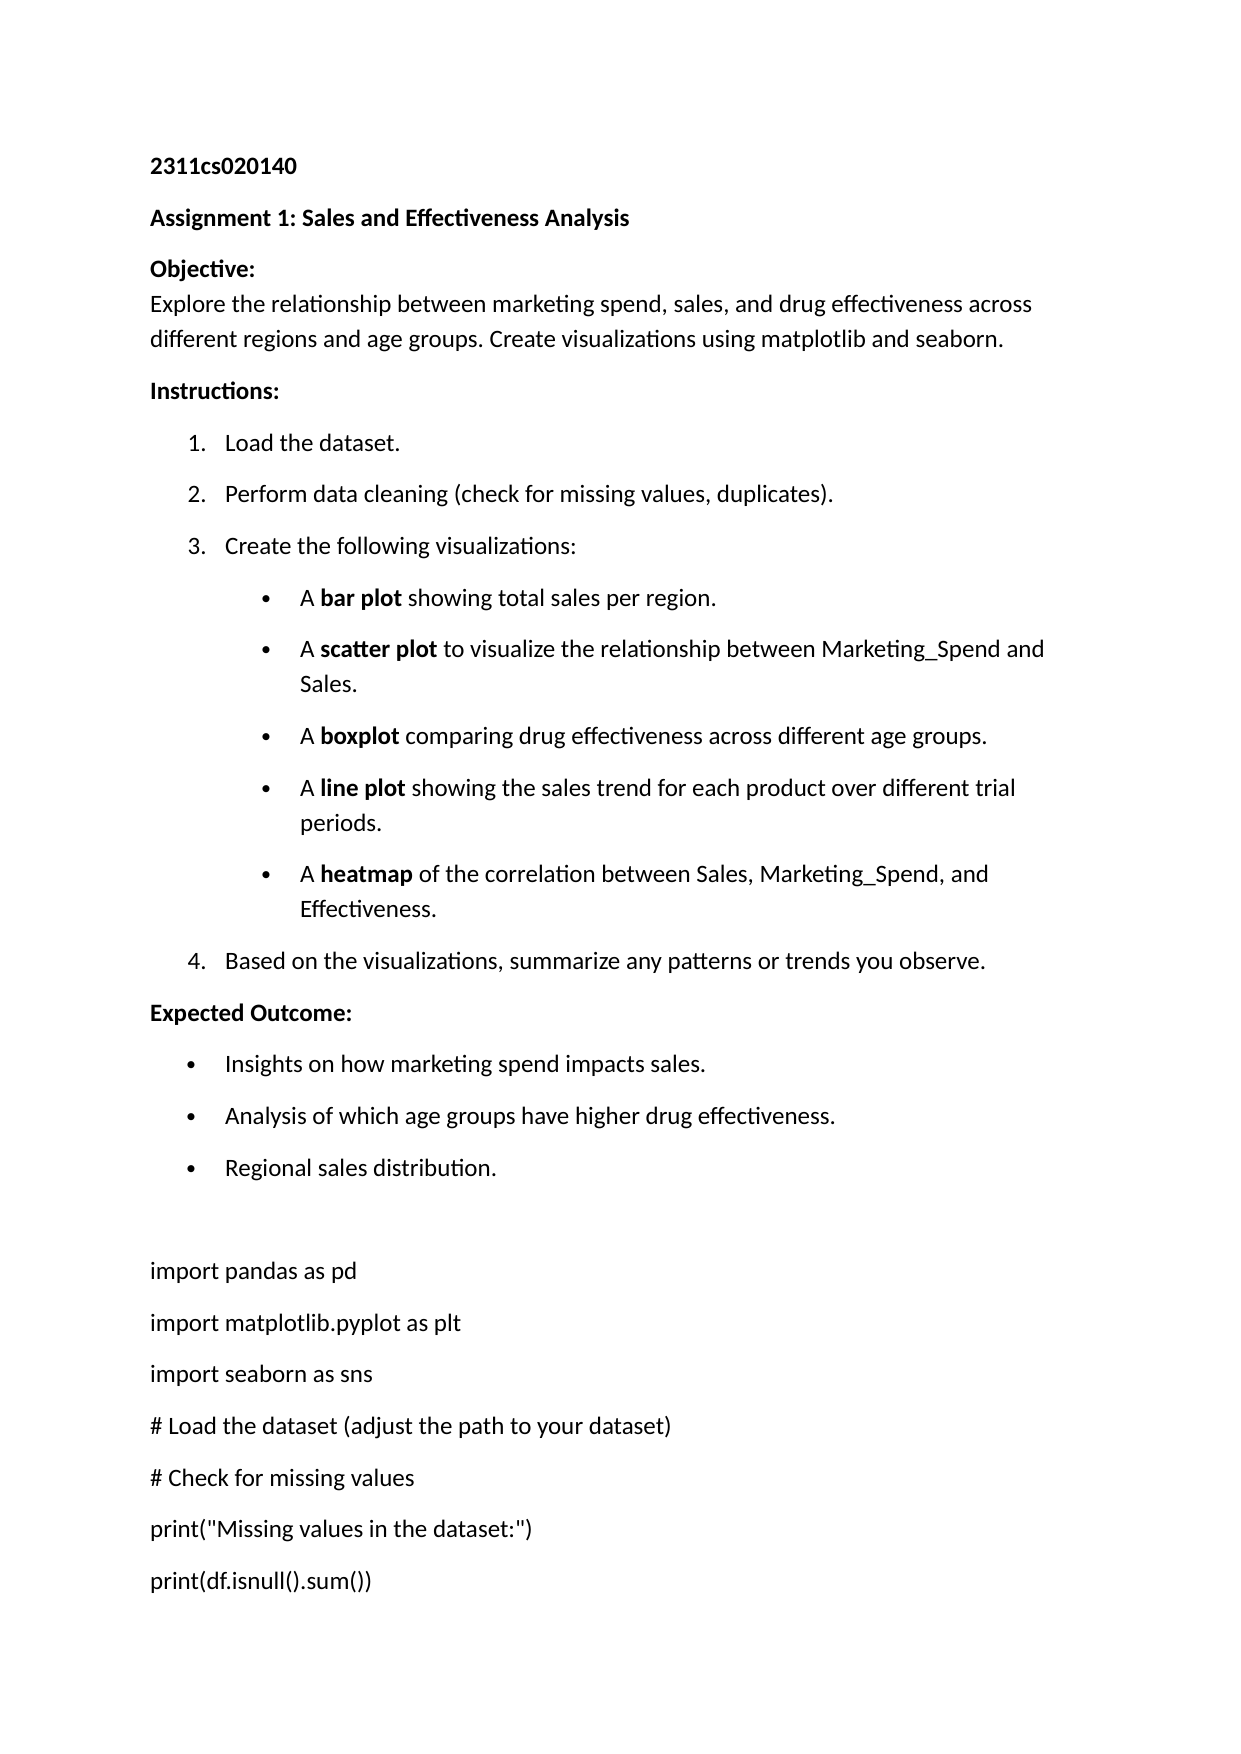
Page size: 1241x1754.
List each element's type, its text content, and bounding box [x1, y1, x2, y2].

text import seaborn as sns [150, 1358, 1090, 1389]
text Instructions: [150, 375, 1090, 406]
list Insights on how marketing spend impacts sales. [187, 1048, 1090, 1079]
text print(df.isnull().sum()) [150, 1565, 1090, 1596]
list A line plot showing the sales trend for each product over different trial periods. [262, 772, 1090, 837]
list A heatmap of the correlation between Sales, Marketing_Spend, and Effectiveness. [262, 858, 1090, 924]
list A bar plot showing total sales per region. [262, 582, 1090, 612]
text import matplotlib.pyplot as plt [150, 1307, 1090, 1337]
list A scatter plot to visualize the relationship between Marketing_Spend and Sales. [262, 633, 1090, 699]
text # Load the dataset (adjust the path to your dataset) [150, 1410, 1090, 1441]
list Regional sales distribution. [187, 1152, 1090, 1182]
text # Check for missing values [150, 1462, 1090, 1492]
list Analysis of which age groups have higher drug effectiveness. [187, 1100, 1090, 1131]
list Create the following visualizations: [187, 530, 1090, 561]
text print("Missing values in the dataset:") [150, 1513, 1090, 1544]
list Load the dataset. [187, 427, 1090, 457]
text import pandas as pd [150, 1255, 1090, 1286]
text Assignment 1: Sales and Effectiveness Analysis [150, 202, 1090, 232]
list Perform data cleaning (check for missing values, duplicates). [187, 478, 1090, 509]
list Based on the visualizations, summarize any patterns or trends you observe. [187, 945, 1090, 976]
text Expected Outcome: [150, 997, 1090, 1027]
list A boxplot comparing drug effectiveness across different age groups. [262, 720, 1090, 751]
text Objective: Explore the relationship between marketing spend, sales, and drug effectiveness across different regions and age groups. Create visualizations using matplotlib and seaborn. [150, 253, 1090, 354]
text 2311cs020140 [150, 150, 1090, 181]
